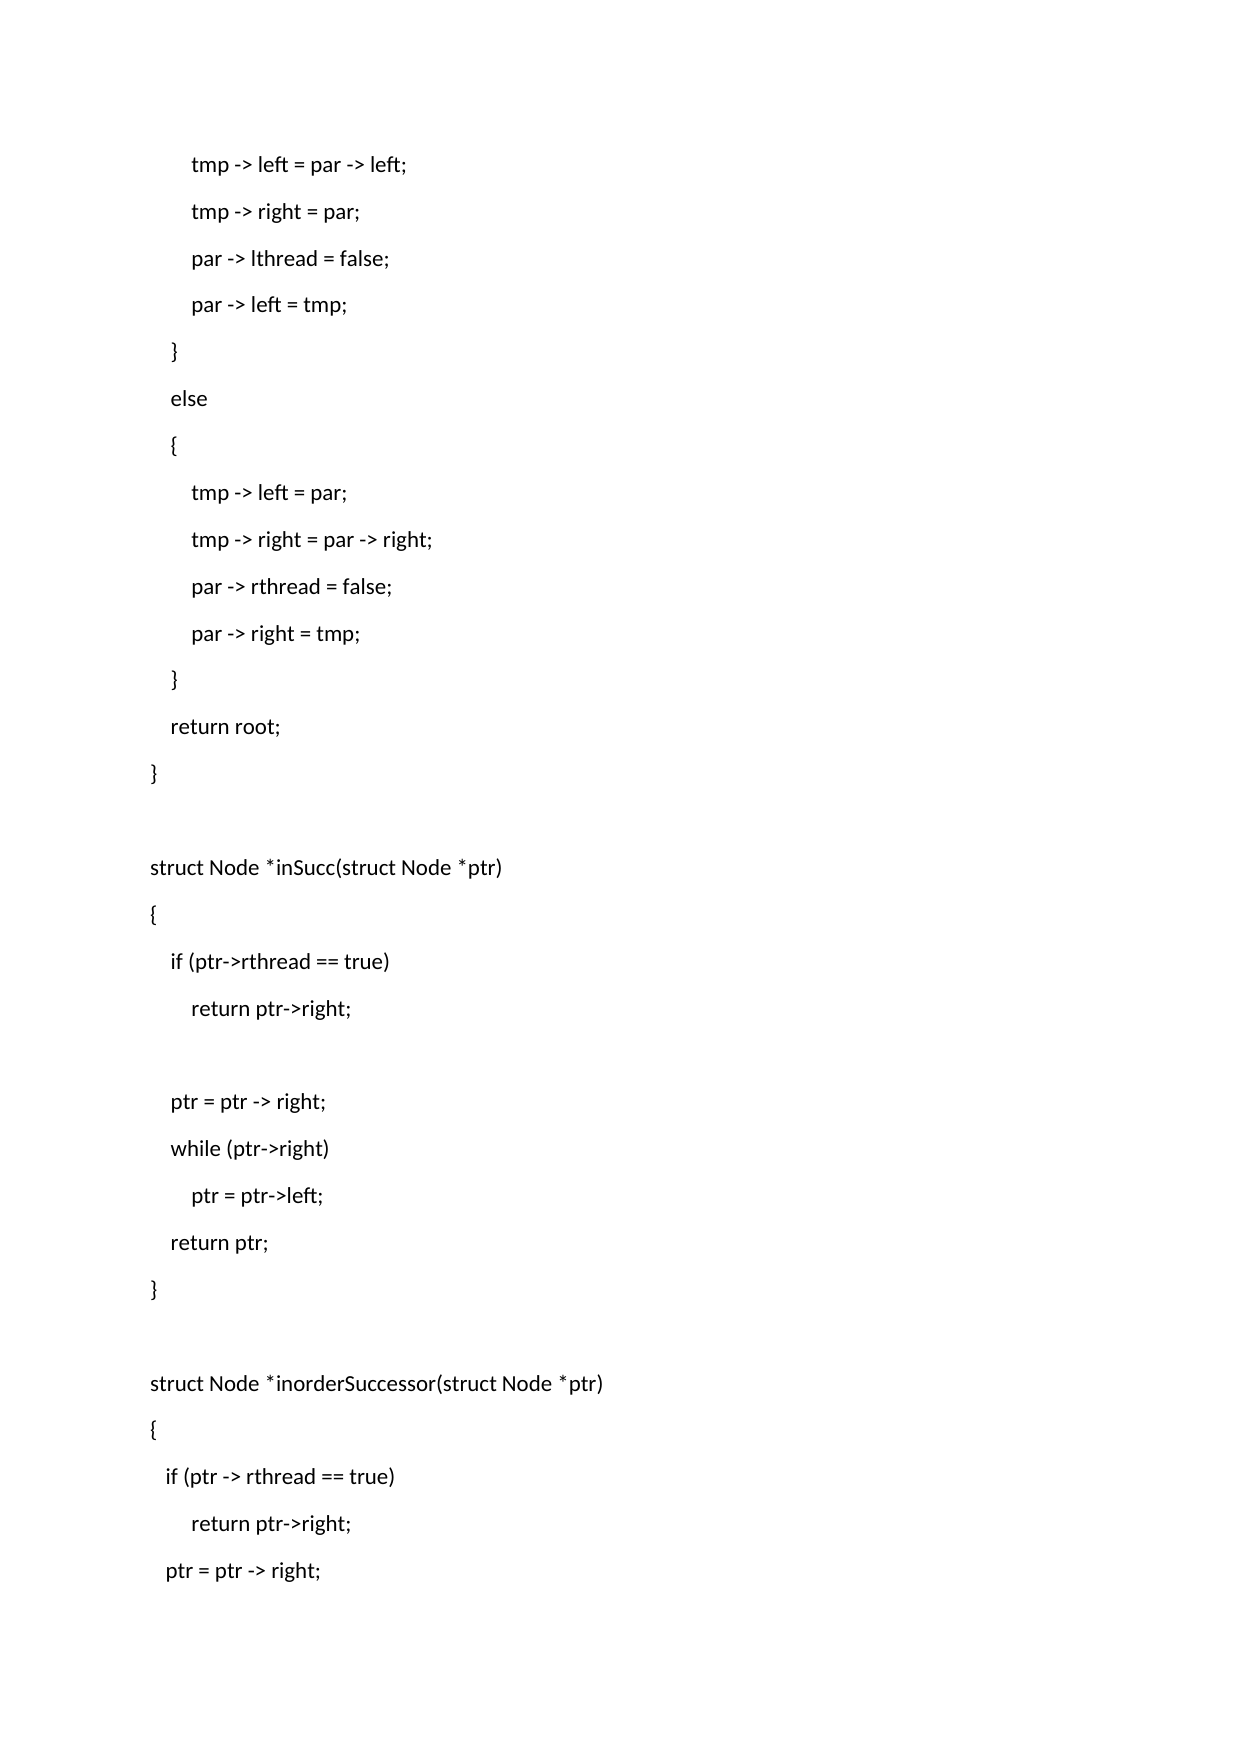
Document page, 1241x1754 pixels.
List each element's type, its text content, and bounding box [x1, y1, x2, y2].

text return ptr; [150, 1228, 1090, 1256]
text return ptr->right; [150, 1509, 1090, 1537]
text par -> lthread = false; [150, 244, 1090, 272]
text struct Node *inSucc(struct Node *ptr) [150, 853, 1090, 881]
text par -> rthread = false; [150, 572, 1090, 600]
text while (ptr->right) [150, 1134, 1090, 1162]
text } [150, 1275, 1090, 1303]
text tmp -> right = par -> right; [150, 525, 1090, 553]
text { [150, 431, 1090, 459]
text par -> left = tmp; [150, 291, 1090, 319]
text } [150, 759, 1090, 787]
text else [150, 384, 1090, 412]
text struct Node *inorderSuccessor(struct Node *ptr) [150, 1369, 1090, 1397]
text tmp -> left = par; [150, 478, 1090, 506]
text { [150, 1416, 1090, 1444]
text if (ptr -> rthread == true) [150, 1462, 1090, 1491]
text ptr = ptr->left; [150, 1181, 1090, 1209]
text return root; [150, 712, 1090, 741]
text ptr = ptr -> right; [150, 1087, 1090, 1116]
text } [150, 666, 1090, 694]
text par -> right = tmp; [150, 619, 1090, 647]
text { [150, 900, 1090, 928]
text ptr = ptr -> right; [150, 1556, 1090, 1584]
text return ptr->right; [150, 994, 1090, 1022]
text if (ptr->rthread == true) [150, 947, 1090, 975]
text } [150, 337, 1090, 366]
text tmp -> left = par -> left; [150, 150, 1090, 178]
text tmp -> right = par; [150, 197, 1090, 225]
